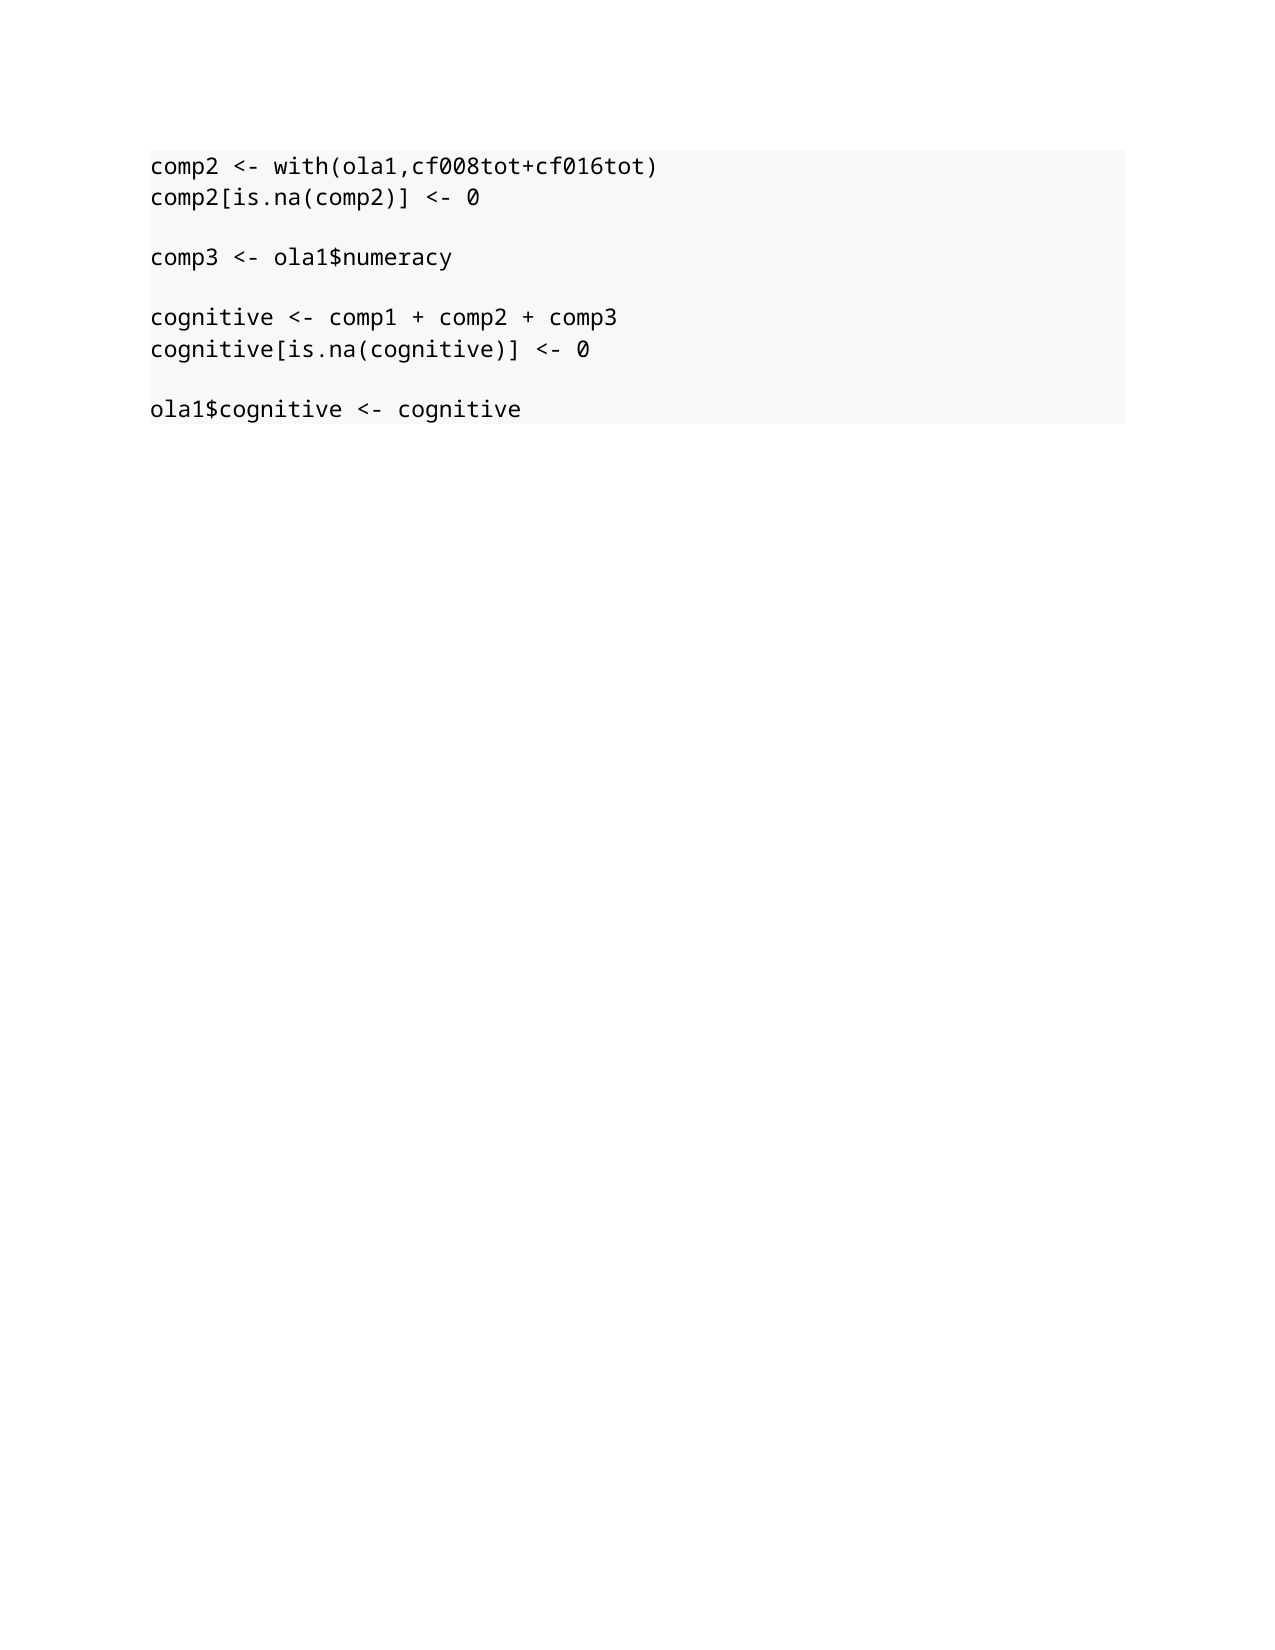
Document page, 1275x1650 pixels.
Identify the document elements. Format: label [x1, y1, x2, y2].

text [150, 150, 1125, 424]
